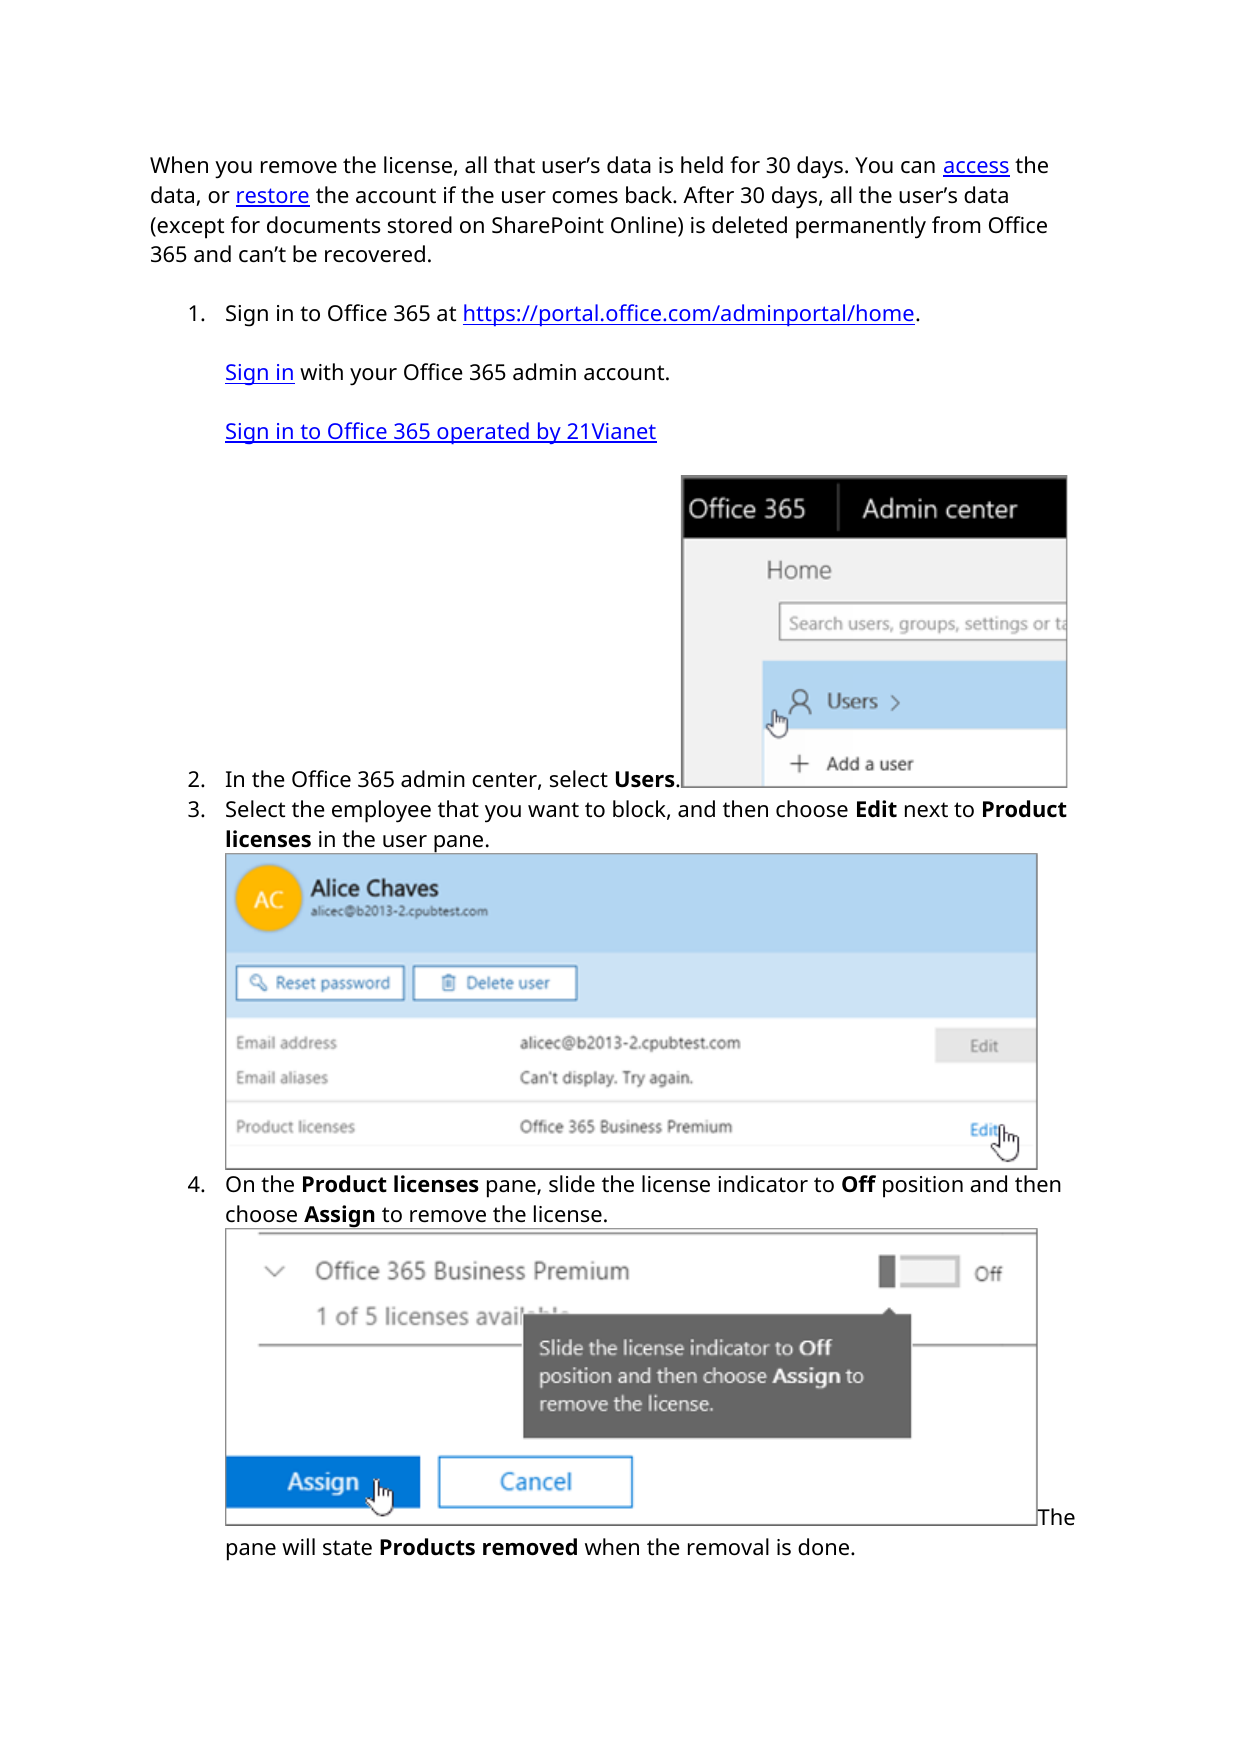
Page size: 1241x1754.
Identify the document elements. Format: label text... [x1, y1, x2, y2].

picture [225, 1228, 1038, 1526]
picture [680, 475, 1068, 788]
text When you remove the license, all that user’s data is held for 30 days. You can access the data, or restore the account if the user comes back. After 30 days, all the user’s data (except for documents stored on SharePoint Online) is deleted permanently from Office 365 and can’t be recovered. [150, 150, 1090, 269]
picture [225, 853, 1038, 1170]
list Sign in to Office 365 at https://portal.office.com/adminportal/home. [187, 298, 1090, 328]
text Sign in to Office 365 operated by 21Vianet [225, 416, 1090, 446]
text Sign in with your Office 365 admin account. [225, 357, 1090, 387]
